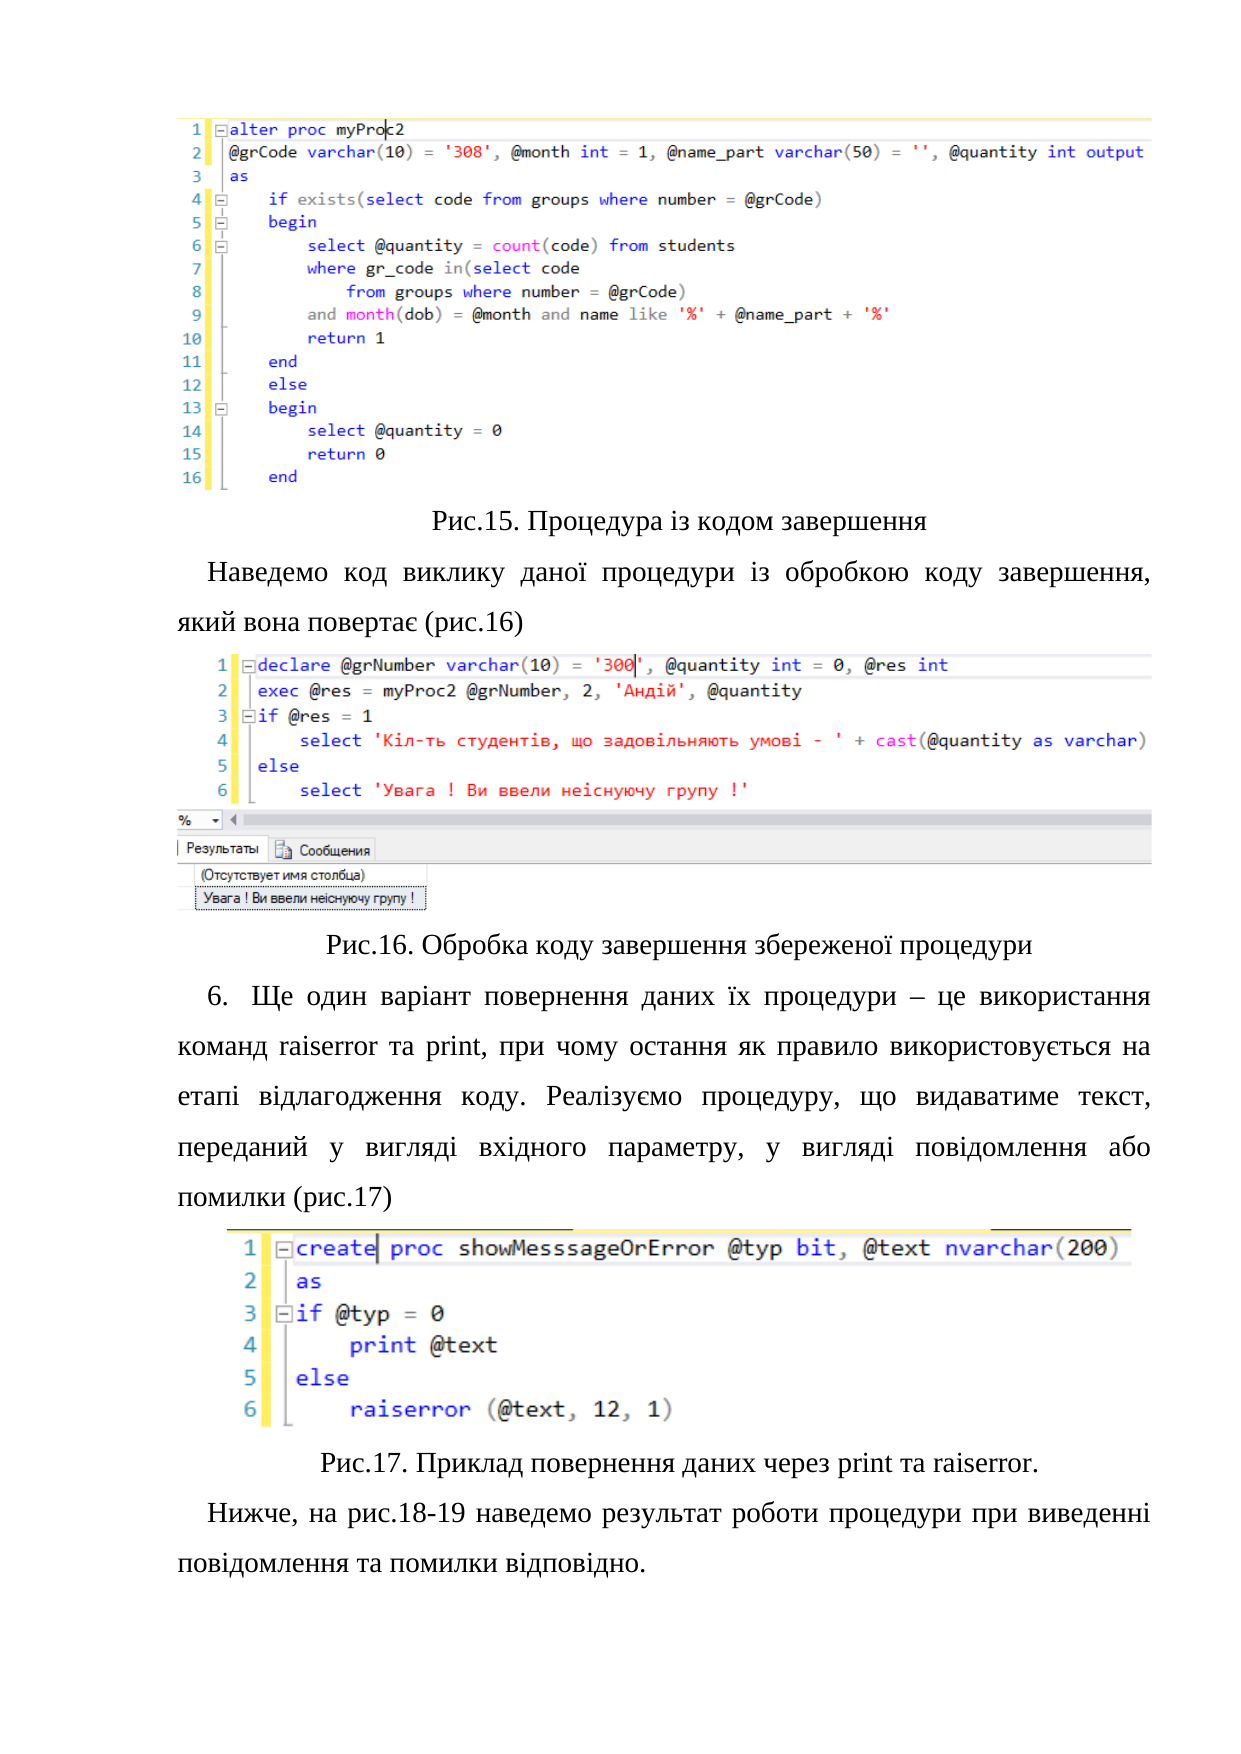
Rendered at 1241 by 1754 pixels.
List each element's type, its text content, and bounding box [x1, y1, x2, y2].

picture [177, 118, 1152, 490]
list Ще один варіант повернення даних їх процедури – це використання команд raiserror та print, при чому остання як правило використовується на етапі відлагодження коду. Реалізуємо процедуру, що видаватиме текст, переданий у вигляді вхідного параметру, у вигляді повідомлення або помилки (рис.17) [177, 978, 1152, 1212]
list Рис.15. Процедура із кодом завершення [177, 503, 1152, 537]
picture [177, 654, 1152, 914]
list Нижче, на рис.18-19 наведемо результат роботи процедури при виведенні повідомлення та помилки відповідно. [177, 1495, 1152, 1579]
list Рис.17. Приклад повернення даних через print та raiserror. [207, 1445, 1152, 1478]
list Рис.16. Обробка коду завершення збереженої процедури [177, 927, 1152, 961]
list Наведемо код виклику даної процедури із обробкою коду завершення, який вона повертає (рис.16) [177, 554, 1152, 638]
picture [226, 1229, 1132, 1431]
